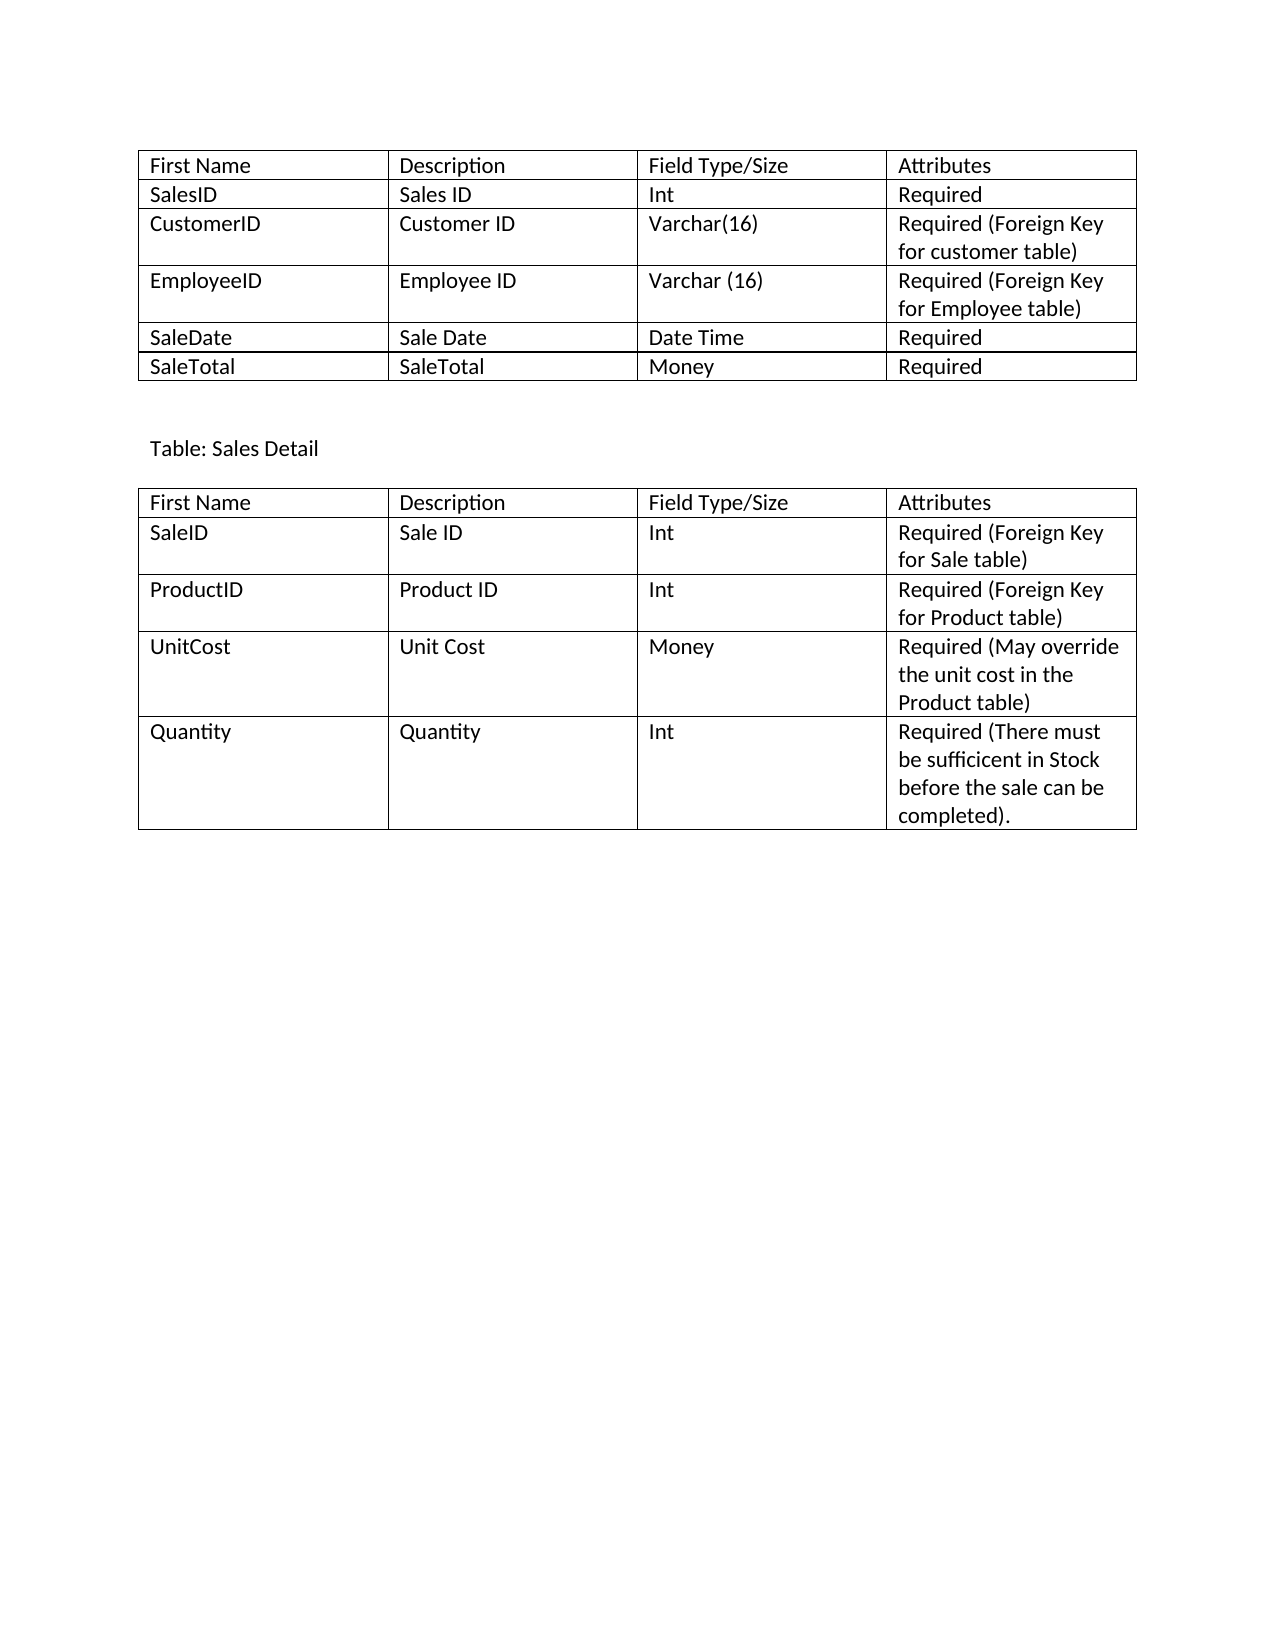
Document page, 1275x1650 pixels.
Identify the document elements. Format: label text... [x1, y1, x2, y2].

table_cell Required [887, 180, 1136, 208]
table_cell SaleDate [139, 323, 388, 351]
table_cell UnitCost [139, 632, 388, 716]
table_cell Sale Date [389, 323, 637, 351]
table_cell Required [887, 323, 1136, 351]
table_cell Int [638, 717, 886, 829]
table_cell Required (There must be sufficicent in Stock before the sale can be completed). [887, 717, 1136, 829]
table_cell Employee ID [389, 266, 637, 322]
table_cell Date Time [638, 323, 886, 351]
text Table: Sales Detail [150, 434, 1125, 462]
table_cell ProductID [139, 575, 388, 631]
table_cell Varchar (16) [638, 266, 886, 322]
table_cell Required (Foreign Key for Employee table) [887, 266, 1136, 322]
table_cell SaleTotal [389, 353, 637, 380]
table_header First Name [139, 489, 388, 517]
table_cell Product ID [389, 575, 637, 631]
table_cell EmployeeID [139, 266, 388, 322]
table_cell Varchar(16) [638, 209, 886, 265]
table_cell Quantity [389, 717, 637, 829]
table_cell Sale ID [389, 518, 637, 574]
table_cell Int [638, 518, 886, 574]
table_cell SaleID [139, 518, 388, 574]
table_cell SalesID [139, 180, 388, 208]
table_header First Name [139, 151, 388, 179]
table_header Description [389, 151, 637, 179]
table_cell Int [638, 180, 886, 208]
table_cell Quantity [139, 717, 388, 829]
table_cell Customer ID [389, 209, 637, 265]
table_cell SaleTotal [139, 353, 388, 380]
table_cell CustomerID [139, 209, 388, 265]
table_cell Required [887, 353, 1136, 380]
table_cell Required (Foreign Key for customer table) [887, 209, 1136, 265]
table_cell Int [638, 575, 886, 631]
table_cell Required (Foreign Key for Sale table) [887, 518, 1136, 574]
table_cell Required (Foreign Key for Product table) [887, 575, 1136, 631]
table_header Field Type/Size [638, 489, 886, 517]
table_cell Required (May override the unit cost in the Product table) [887, 632, 1136, 716]
table_header Field Type/Size [638, 151, 886, 179]
table_cell Unit Cost [389, 632, 637, 716]
table_cell Money [638, 632, 886, 716]
table_header Description [389, 489, 637, 517]
table_header Attributes [887, 151, 1136, 179]
table_cell Sales ID [389, 180, 637, 208]
table_header Attributes [887, 489, 1136, 517]
table_cell Money [638, 353, 886, 380]
